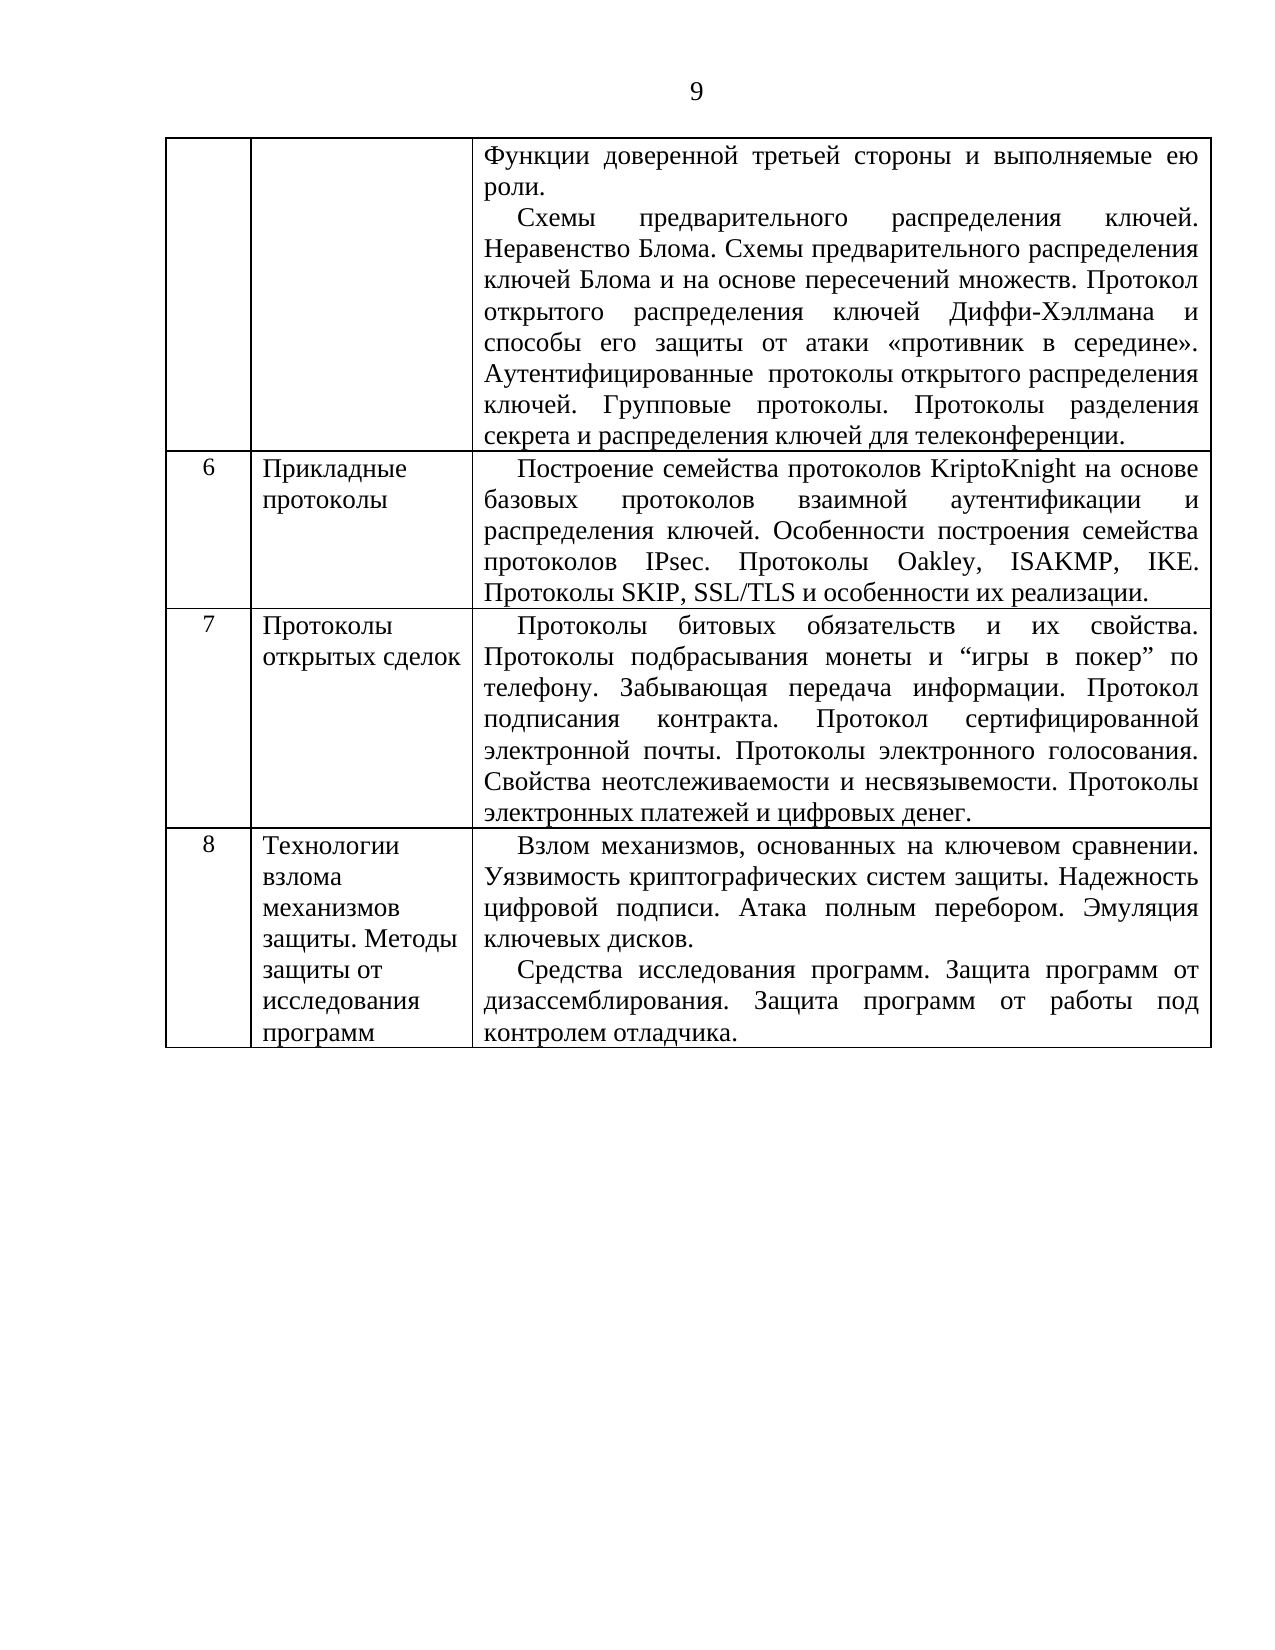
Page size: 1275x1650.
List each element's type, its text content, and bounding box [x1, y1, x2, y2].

table_cell Протоколы битовых обязательств и их свойства. Протоколы подбрасывания монеты и “игры в покер” по телефону. Забывающая передача информации. Протокол подписания контракта. Протокол сертифицированной электронной почты. Протоколы электронного голосования. Свойства неотслеживаемости и несвязывемости. Протоколы электронных платежей и цифровых денег. [473, 609, 1210, 827]
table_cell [252, 139, 472, 450]
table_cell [473, 139, 1210, 450]
table_cell Построение семейства протоколов KriptoKnight на основе базовых протоколов взаимной аутентификации и распределения ключей. Особенности построения семейства протоколов IPsec. Протоколы Oakley, ISAKMP, IKE. Протоколы SKIP, SSL/TLS и особенности их реализации. [473, 452, 1210, 608]
table_cell 7 [167, 609, 250, 827]
table_cell Взлом механизмов, основанных на ключевом сравнении. Уязвимость криптографических систем защиты. Надежность цифровой подписи. Атака полным перебором. Эмуляция ключевых дисков. Средства исследования программ. Защита программ от дизассемблирования. Защита программ от работы под контролем отладчика. [473, 829, 1210, 1047]
table_cell Прикладные протоколы [252, 452, 472, 608]
table_cell 6 [167, 452, 250, 608]
table_cell Технологии взлома механизмов защиты. Методы защиты от исследования программ [252, 829, 472, 1047]
table_cell Протоколы открытых сделок [252, 609, 472, 827]
table_cell 5 [167, 139, 250, 450]
table_cell 8 [167, 829, 250, 1047]
